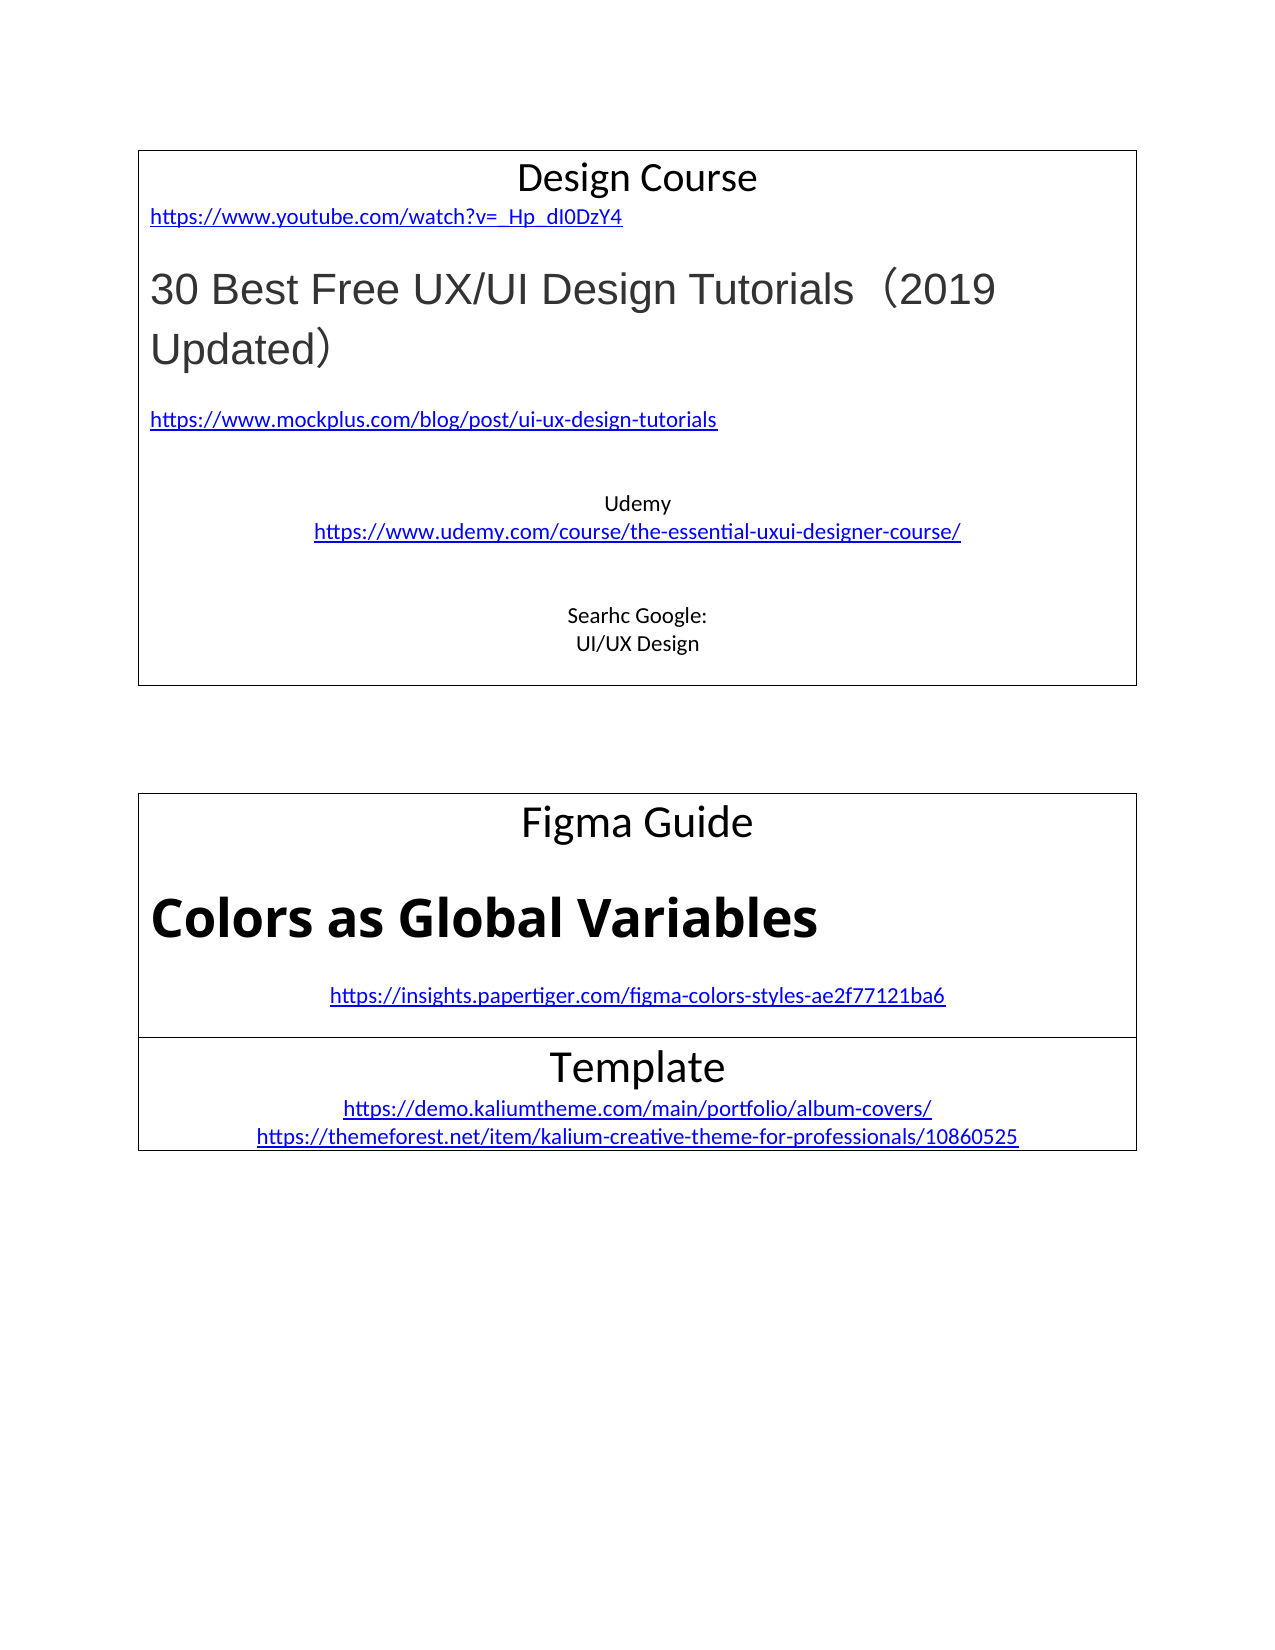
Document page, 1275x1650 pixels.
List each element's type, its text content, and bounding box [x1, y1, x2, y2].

table_cell Template https://demo.kaliumtheme.com/main/portfolio/album-covers/ https://themeforest.net/item/kalium-creative-theme-for-professionals/10860525 [139, 1038, 1136, 1150]
table_header Figma Guide Colors as Global Variables https://insights.papertiger.com/figma-colors-styles-ae2f77121ba6 [139, 794, 1136, 1037]
table_header Design Course https://www.youtube.com/watch?v=_Hp_dI0DzY4 30 Best Free UX/UI Design Tutorials（2019 Updated） https://www.mockplus.com/blog/post/ui-ux-design-tutorials Udemy https://www.udemy.com/course/the-essential-uxui-designer-course/ Searhc Google: UI/UX Design [139, 151, 1136, 685]
